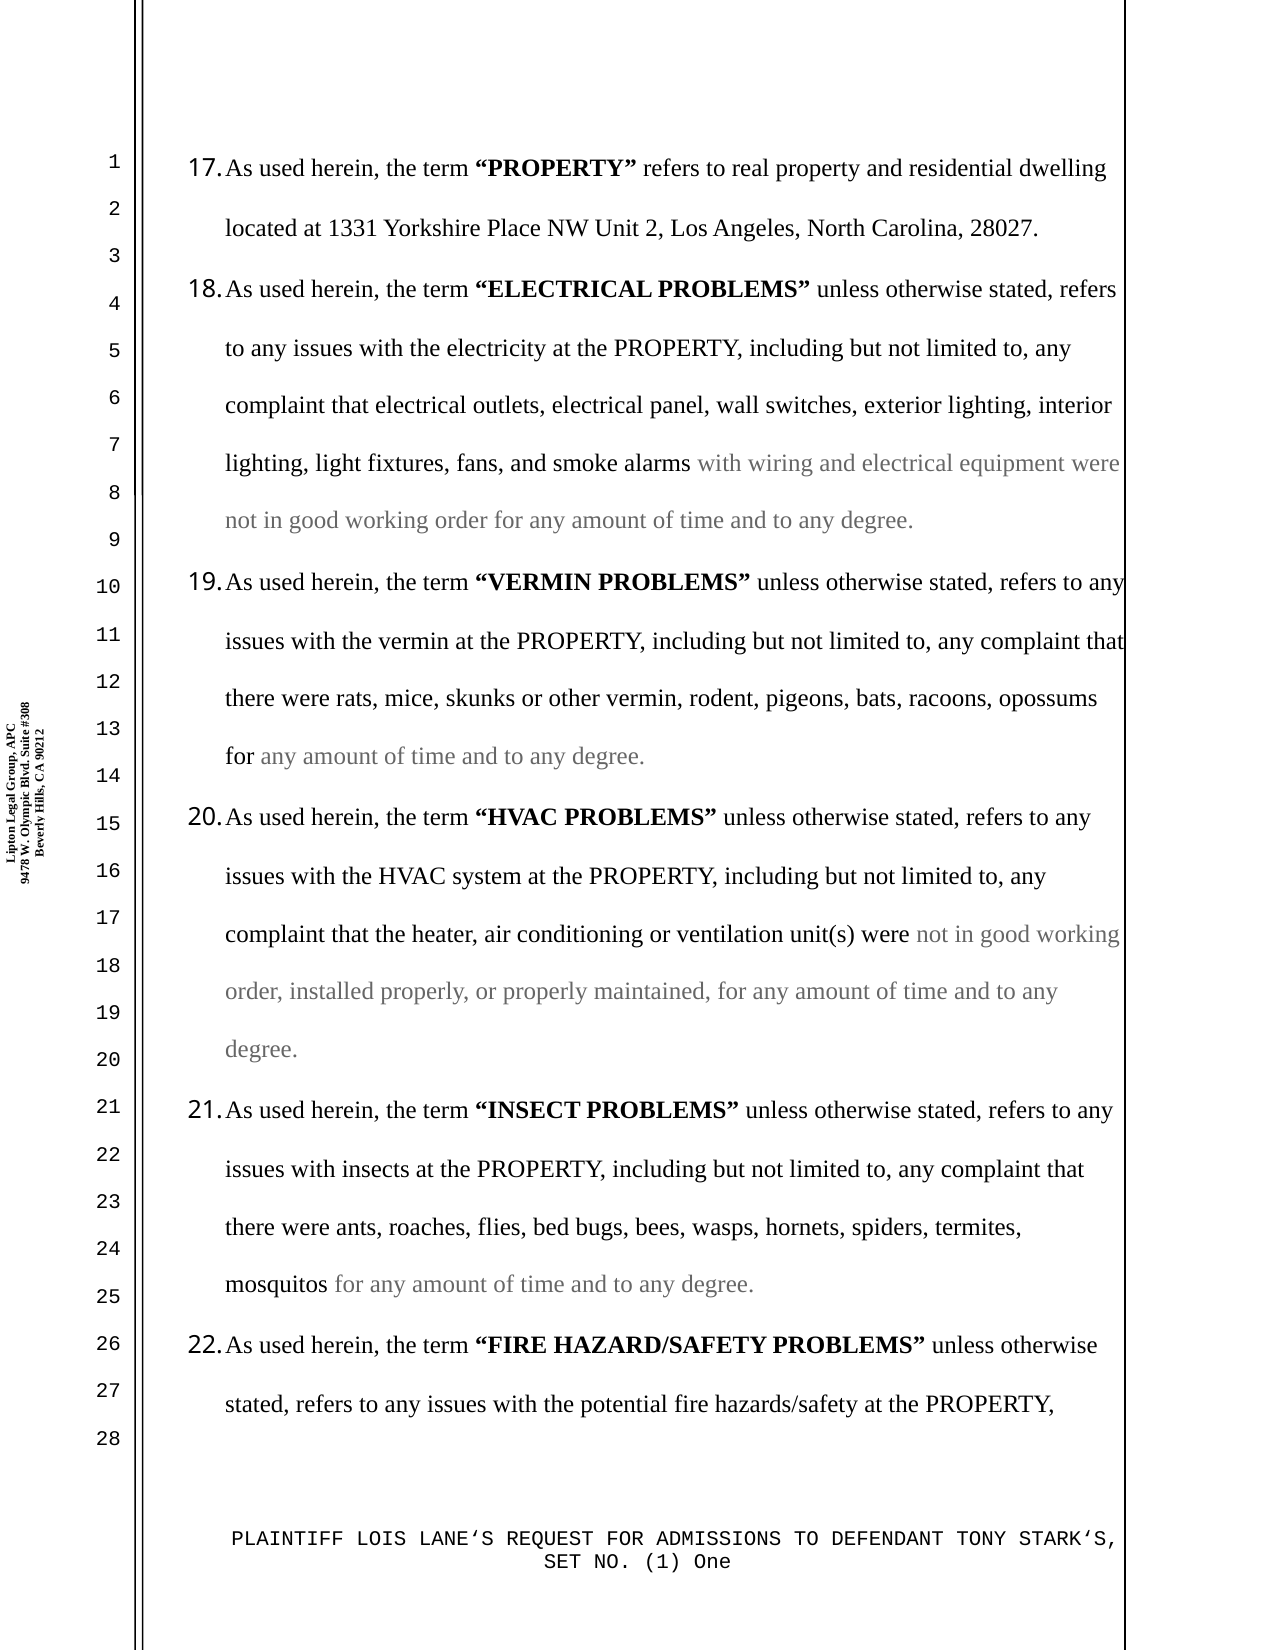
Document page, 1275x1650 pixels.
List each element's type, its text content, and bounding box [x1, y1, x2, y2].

list As used herein, the term “ELECTRICAL PROBLEMS” unless otherwise stated, refers to any issues with the electricity at the PROPERTY, including but not limited to, any complaint that electrical outlets, electrical panel, wall switches, exterior lighting, interior lighting, light fixtures, fans, and smoke alarms with wiring and electrical equipment were not in good working order for any amount of time and to any degree. [187, 270, 1125, 534]
list As used herein, the term “PROPERTY” refers to real property and residential dwelling located at 1331 Yorkshire Place NW Unit 2, Los Angeles, North Carolina, 28027. [187, 150, 1125, 242]
list As used herein, the term “VERMIN PROBLEMS” unless otherwise stated, refers to any issues with the vermin at the PROPERTY, including but not limited to, any complaint that there were rats, mice, skunks or other vermin, rodent, pigeons, bats, racoons, opossums for any amount of time and to any degree. [187, 563, 1125, 770]
list As used herein, the term “HVAC PROBLEMS” unless otherwise stated, refers to any issues with the HVAC system at the PROPERTY, including but not limited to, any complaint that the heater, air conditioning or ventilation unit(s) were not in good working order, installed properly, or properly maintained, for any amount of time and to any degree. [187, 798, 1125, 1062]
list As used herein, the term “INSECT PROBLEMS” unless otherwise stated, refers to any issues with insects at the PROPERTY, including but not limited to, any complaint that there were ants, roaches, flies, bed bugs, bees, wasps, hornets, spiders, termites, mosquitos for any amount of time and to any degree. [187, 1091, 1125, 1298]
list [187, 1327, 1125, 1418]
